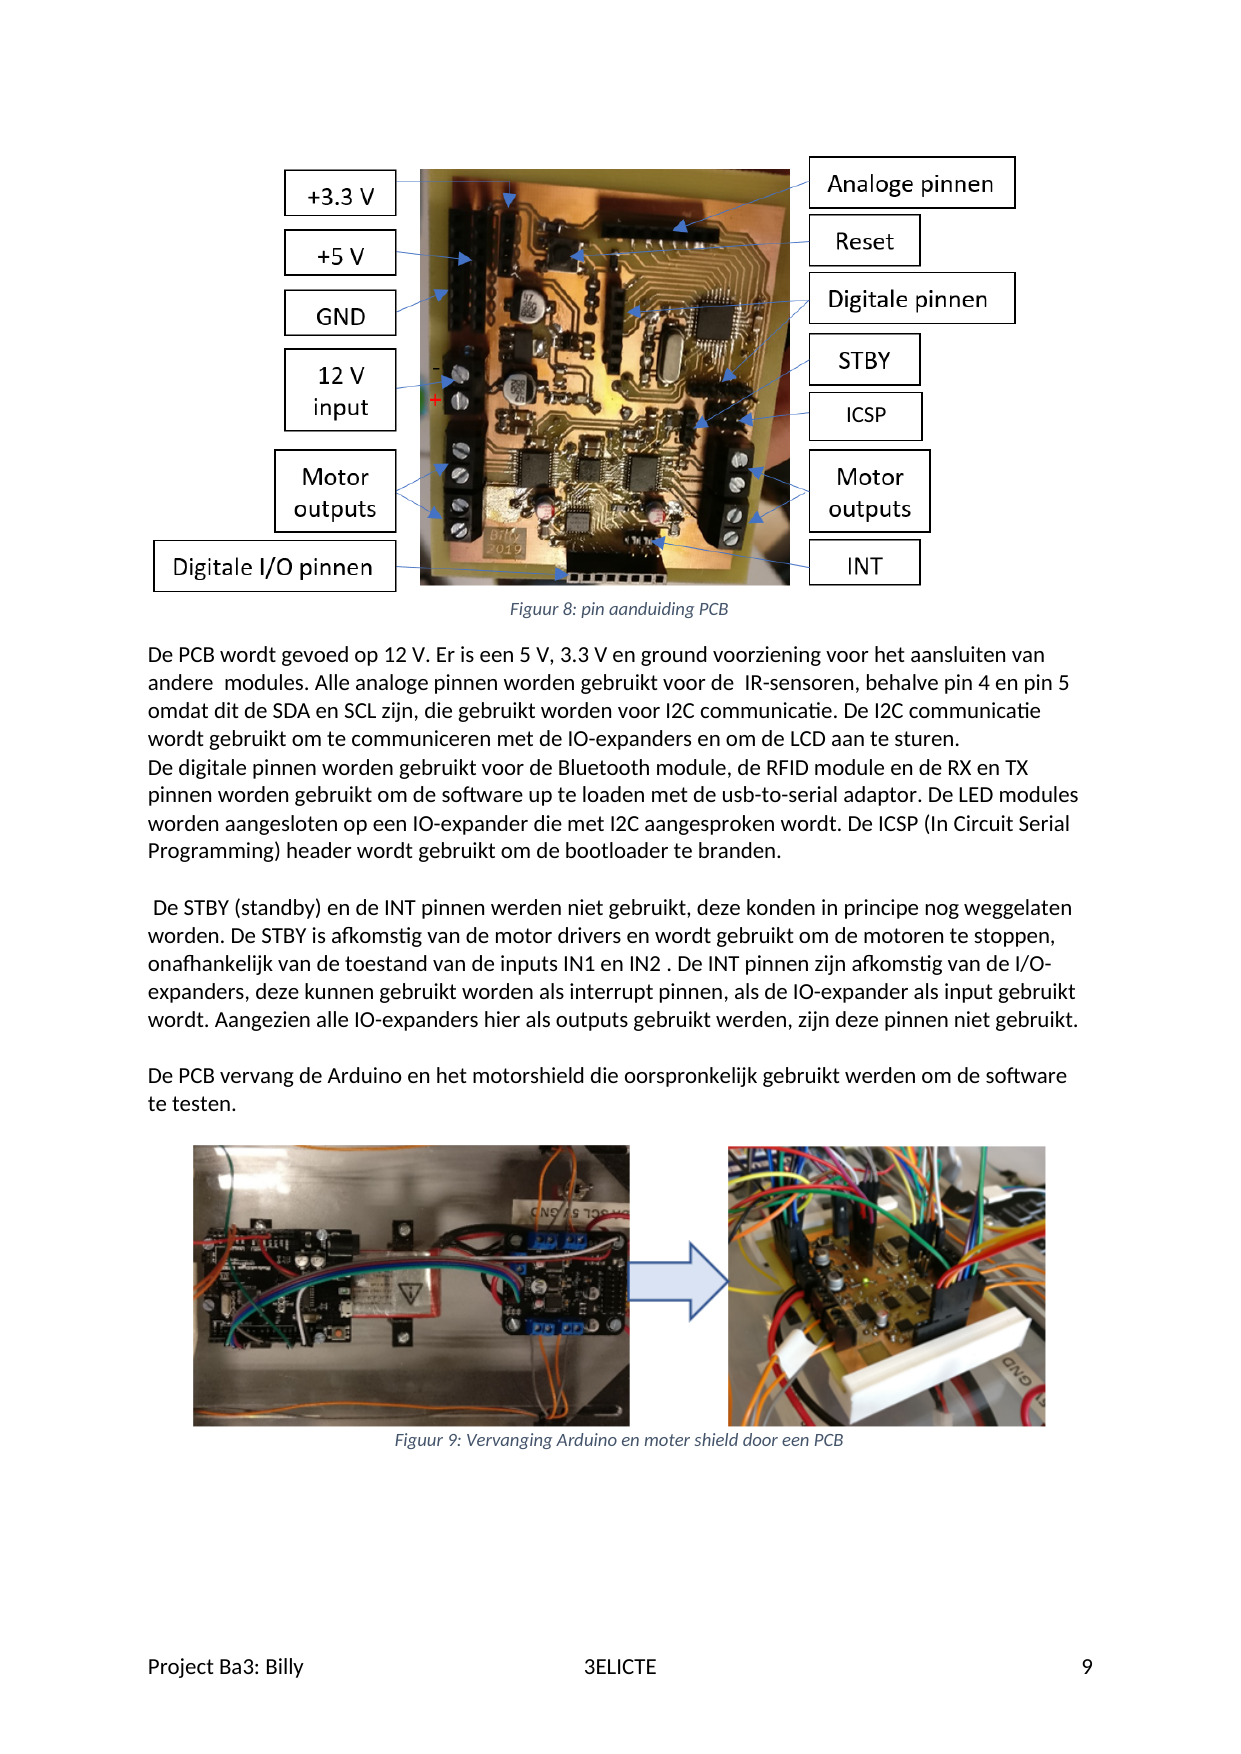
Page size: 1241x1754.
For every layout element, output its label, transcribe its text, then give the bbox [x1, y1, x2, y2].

text De STBY (standby) en de INT pinnen werden niet gebruikt, deze konden in principe nog weggelaten worden. De STBY is afkomstig van de motor drivers en wordt gebruikt om de motoren te stoppen, onafhankelijk van de toestand van de inputs IN1 en IN2 . De INT pinnen zijn afkomstig van de I/O-expanders, deze kunnen gebruikt worden als interrupt pinnen, als de IO-expander als input gebruikt wordt. Aangezien alle IO-expanders hier als outputs gebruikt werden, zijn deze pinnen niet gebruikt. [148, 893, 1093, 1033]
picture [147, 147, 1093, 597]
picture [192, 1145, 1048, 1429]
text De PCB vervang de Arduino en het motorshield die oorspronkelijk gebruikt werden om de software te testen. [148, 1061, 1093, 1117]
text Figuur 8: pin aanduiding PCB [148, 597, 1093, 620]
text Figuur 9: Vervanging Arduino en moter shield door een PCB [148, 1428, 1093, 1451]
text De PCB wordt gevoed op 12 V. Er is een 5 V, 3.3 V en ground voorziening voor het aansluiten van andere modules. Alle analoge pinnen worden gebruikt voor de IR-sensoren, behalve pin 4 en pin 5 omdat dit de SDA en SCL zijn, die gebruikt worden voor I2C communicatie. De I2C communicatie wordt gebruikt om te communiceren met de IO-expanders en om de LCD aan te sturen. [148, 641, 1093, 753]
text De digitale pinnen worden gebruikt voor de Bluetooth module, de RFID module en de RX en TX pinnen worden gebruikt om de software up te loaden met de usb-to-serial adaptor. De LED modules worden aangesloten op een IO-expander die met I2C aangesproken wordt. De ICSP (In Circuit Serial Programming) header wordt gebruikt om de bootloader te branden. [148, 753, 1093, 865]
